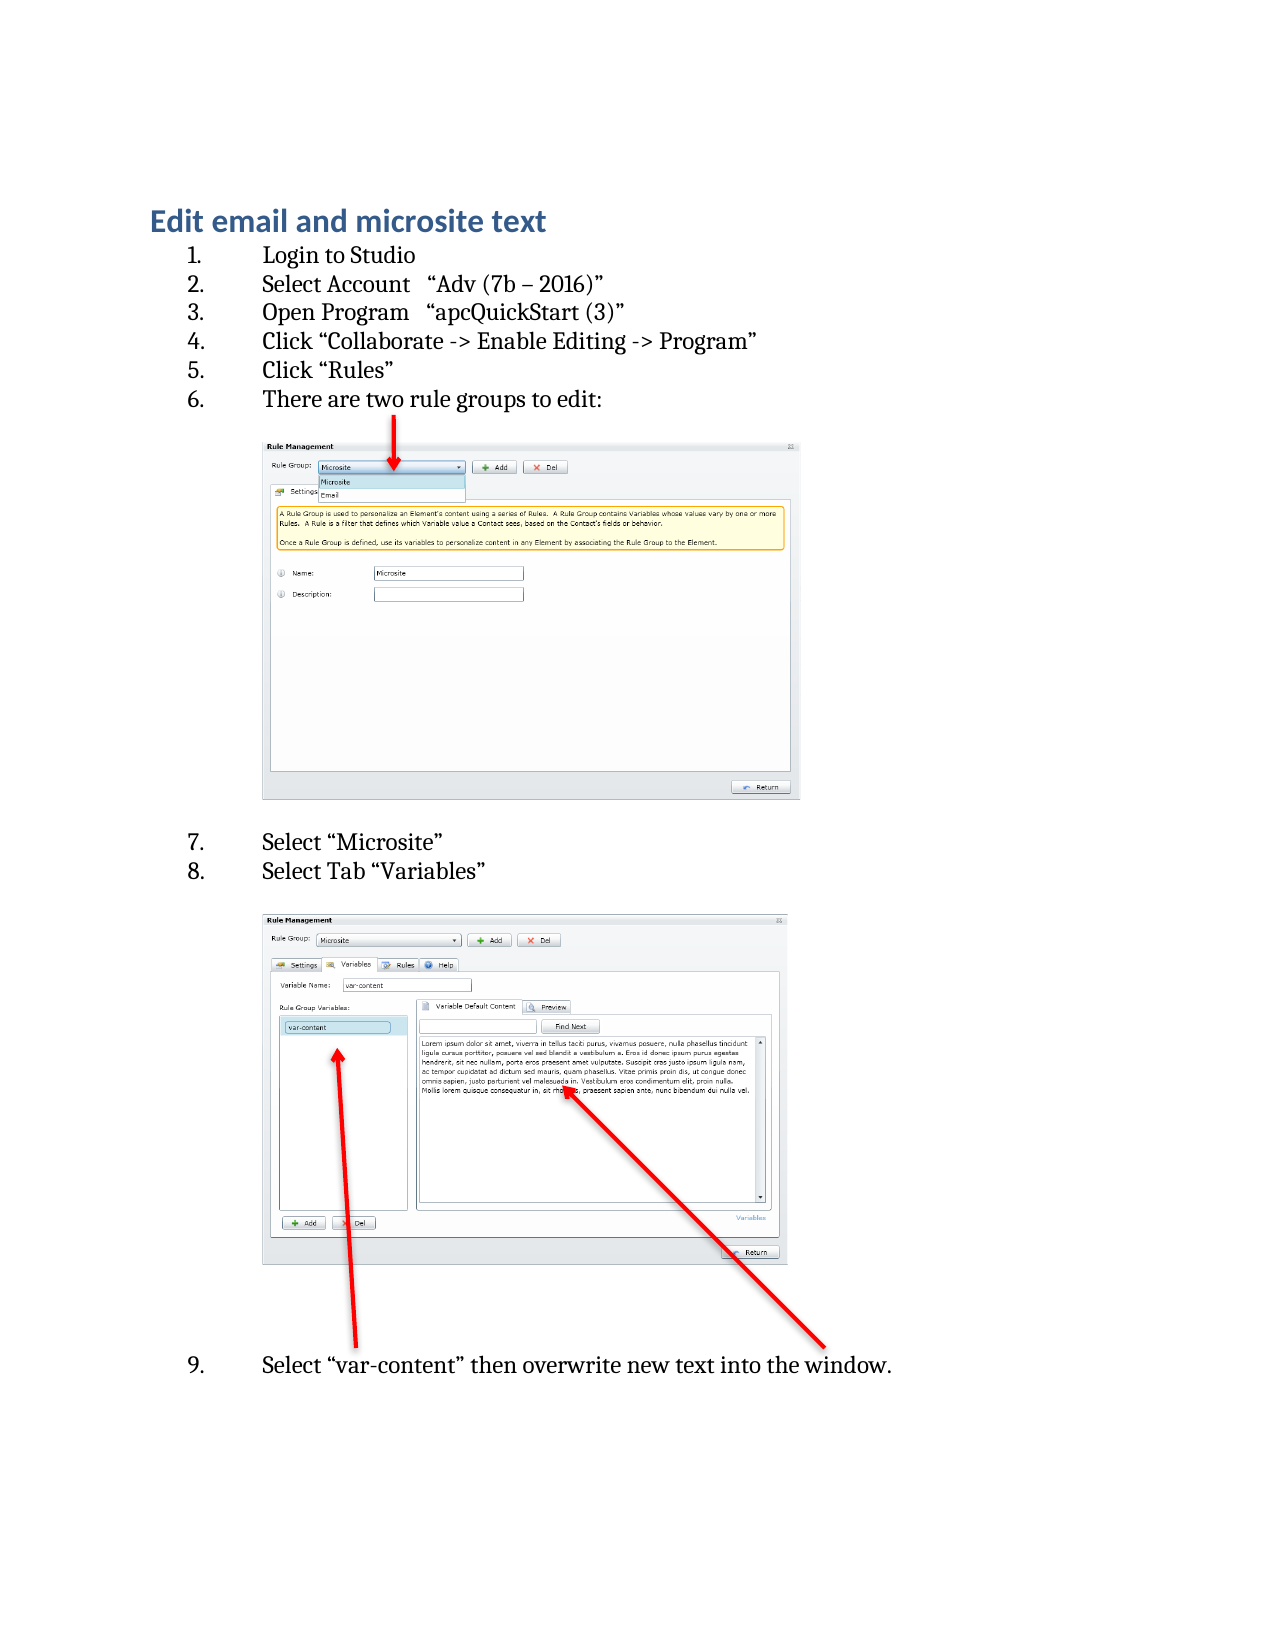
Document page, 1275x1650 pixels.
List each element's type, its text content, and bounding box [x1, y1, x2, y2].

list Click “Rules” [187, 356, 1125, 384]
list Select “Microsite” [187, 828, 1125, 857]
picture [262, 442, 800, 800]
list Open Program “apcQuickStart (3)” [187, 298, 1125, 327]
subtitle Edit email and microsite text [150, 200, 1125, 241]
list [187, 1351, 1125, 1466]
list Select Tab “Variables” [187, 857, 1125, 914]
list Login to Studio [187, 241, 1125, 269]
picture [262, 914, 788, 1265]
list Click “Collaborate -> Enable Editing -> Program” [187, 327, 1125, 356]
list Select Account “Adv (7b – 2016)” [187, 269, 1125, 298]
list There are two rule groups to edit: [187, 384, 1125, 442]
